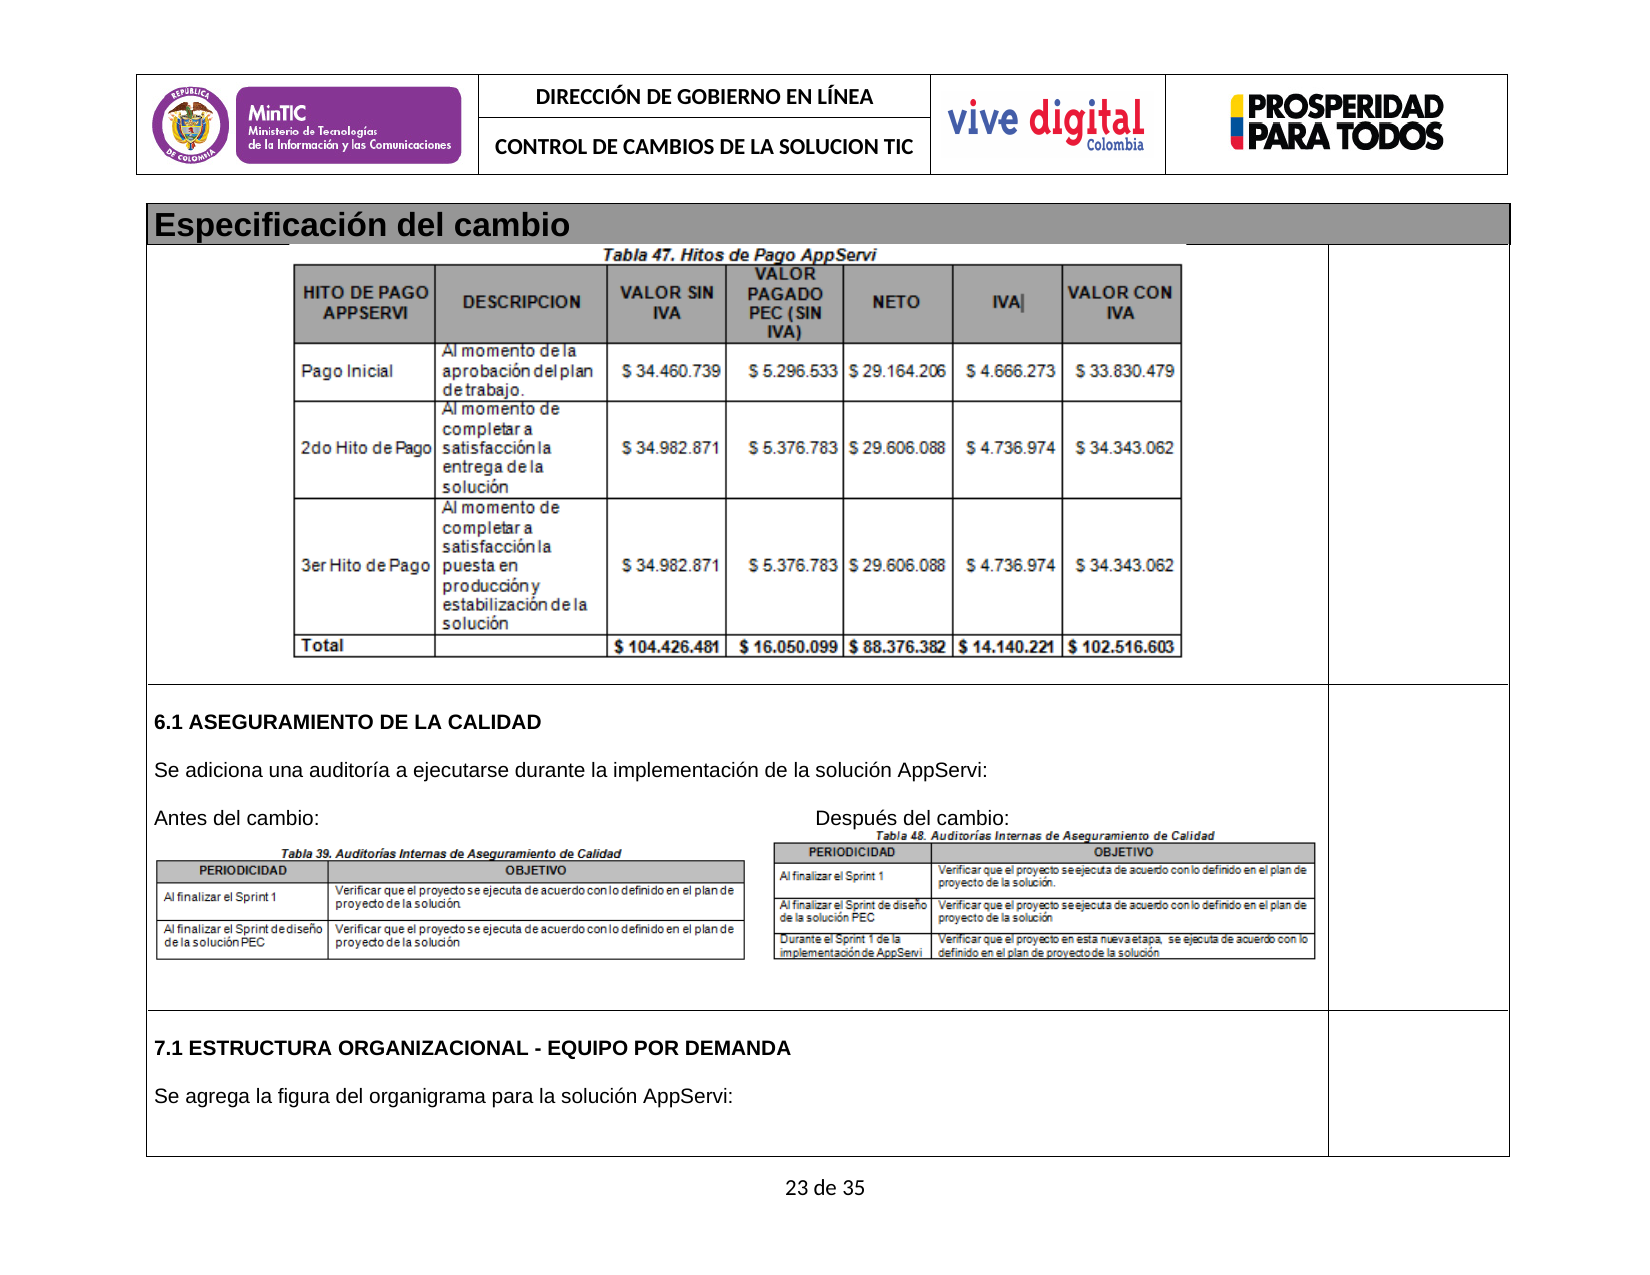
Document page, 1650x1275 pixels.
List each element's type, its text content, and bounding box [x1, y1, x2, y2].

picture [941, 91, 1154, 158]
table_cell 7.1 ESTRUCTURA ORGANIZACIONAL - EQUIPO POR DEMANDA Se agrega la figura del organigrama para la solución AppServi: [147, 1010, 1328, 1156]
table_cell 6.1 ASEGURAMIENTO DE LA CALIDAD Se adiciona una auditoría a ejecutarse durante la implementación de la solución AppServi: Antes del cambio: Después del cambio: [147, 684, 1328, 1010]
table_cell [1329, 684, 1509, 1010]
table_header Especificación del cambio [148, 204, 1509, 244]
picture [1220, 87, 1453, 162]
table_cell [1329, 244, 1509, 684]
picture [150, 82, 465, 167]
table_cell 5.4.5 HITOS DE PAGO APPSERVI Se agrega la tabla de hitos de pago de la solución: [147, 245, 1328, 684]
table_cell [1329, 1010, 1509, 1156]
picture [289, 244, 1187, 661]
picture [770, 830, 1318, 962]
picture [153, 847, 747, 962]
